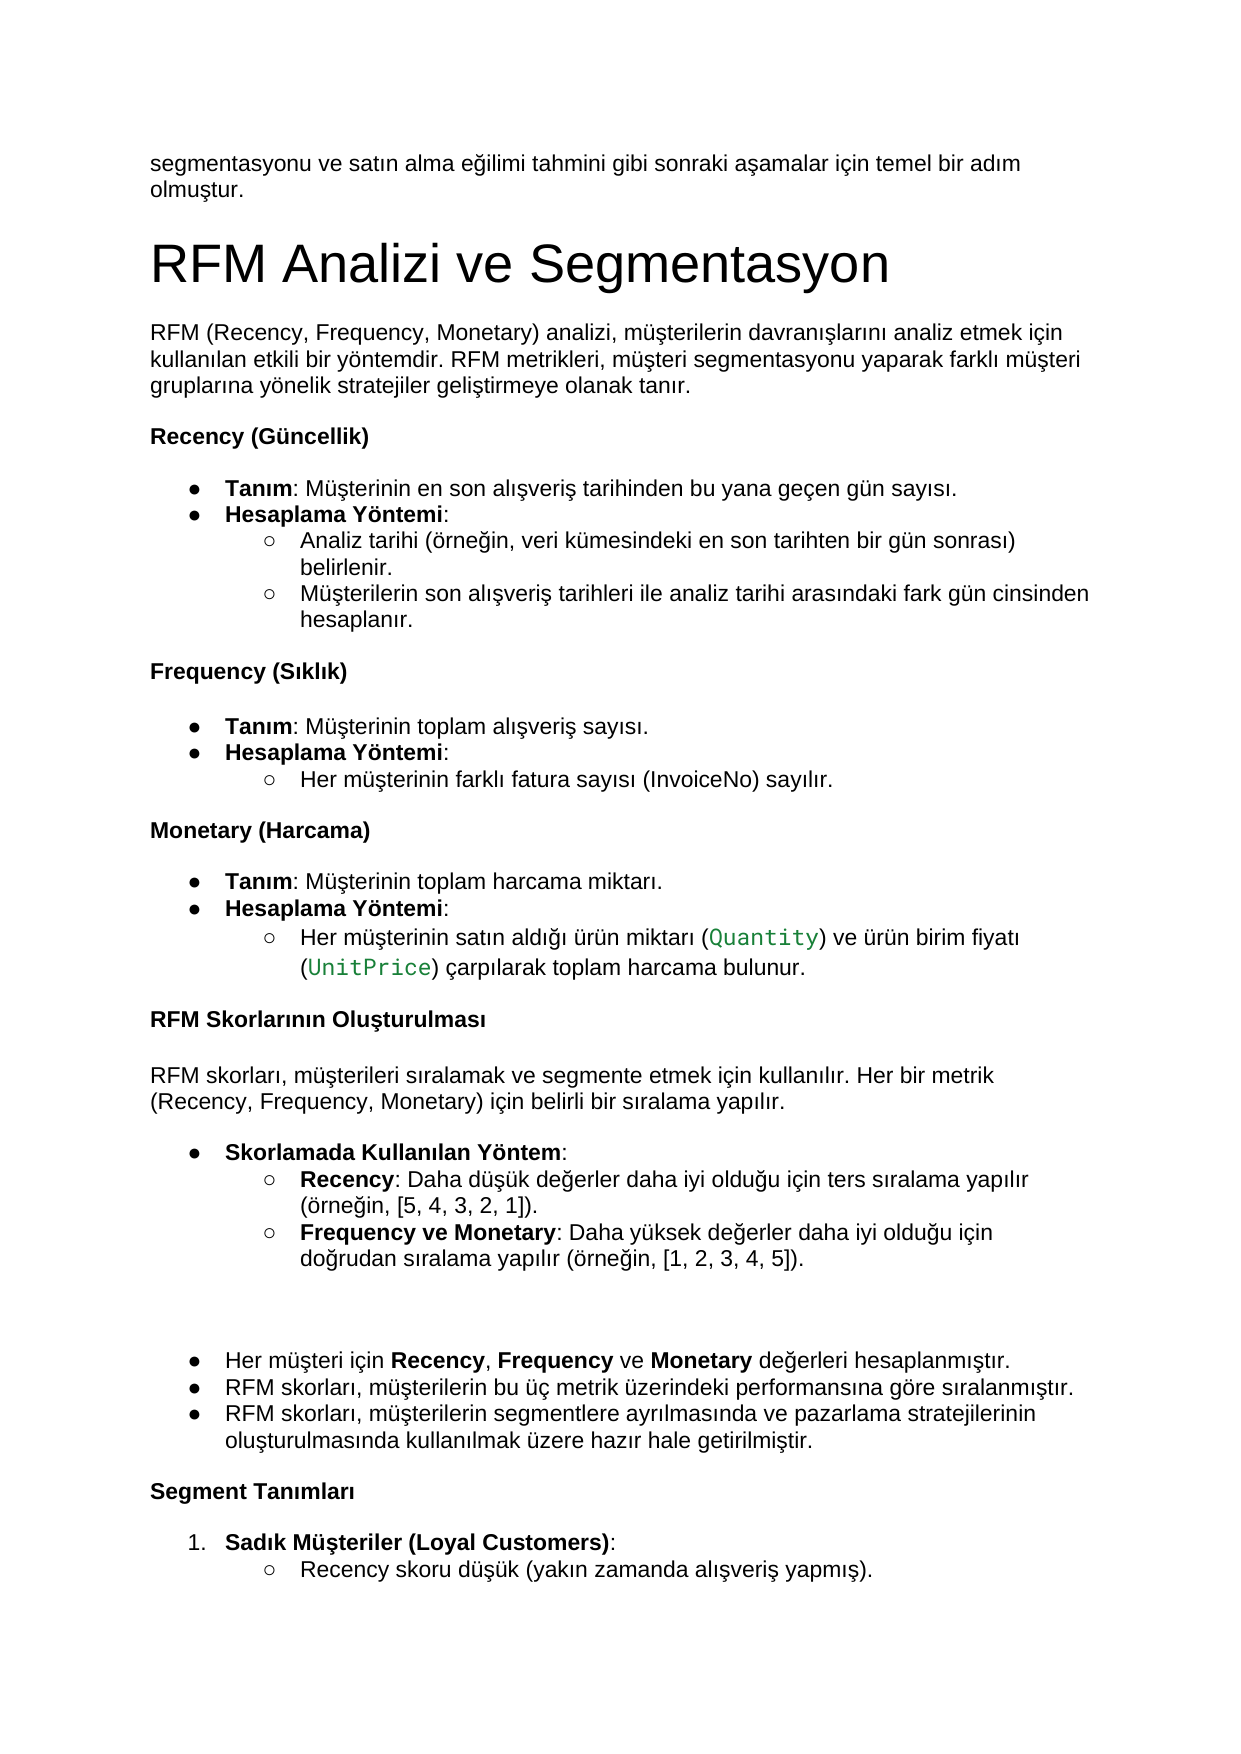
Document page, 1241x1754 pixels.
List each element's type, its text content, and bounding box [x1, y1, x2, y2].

subtitle Recency (Güncellik) [150, 423, 1090, 449]
list RFM skorları, müşterilerin segmentlere ayrılmasında ve pazarlama stratejilerinin oluşturulmasında kullanılmak üzere hazır hale getirilmiştir. [187, 1400, 1090, 1453]
list Hesaplama Yöntemi: [187, 501, 1090, 527]
text RFM skorları, müşterileri sıralamak ve segmente etmek için kullanılır. Her bir metrik (Recency, Frequency, Monetary) için belirli bir sıralama yapılır. [150, 1062, 1090, 1114]
list Recency skoru düşük (yakın zamanda alışveriş yapmış). [262, 1556, 1090, 1582]
list Tanım: Müşterinin en son alışveriş tarihinden bu yana geçen gün sayısı. [187, 474, 1090, 501]
text Frequency (Sıklık) [150, 658, 1090, 684]
list Her müşteri için Recency, Frequency ve Monetary değerleri hesaplanmıştır. [187, 1347, 1090, 1374]
title RFM Analizi ve Segmentasyon [150, 232, 1090, 294]
text RFM Skorlarının Oluşturulması [150, 1006, 1090, 1033]
list Her müşterinin satın aldığı ürün miktarı (Quantity) ve ürün birim fiyatı (UnitPrice) çarpılarak toplam harcama bulunur. [262, 921, 1090, 981]
subtitle Monetary (Harcama) [150, 817, 1090, 843]
list Hesaplama Yöntemi: [187, 739, 1090, 766]
list RFM skorları, müşterilerin bu üç metrik üzerindeki performansına göre sıralanmıştır. [187, 1374, 1090, 1400]
list Sadık Müşteriler (Loyal Customers): [187, 1529, 1090, 1556]
subtitle Segment Tanımları [150, 1478, 1090, 1504]
list Tanım: Müşterinin toplam harcama miktarı. [187, 868, 1090, 895]
list Skorlamada Kullanılan Yöntem: [187, 1139, 1090, 1166]
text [150, 150, 1090, 203]
text RFM (Recency, Frequency, Monetary) analizi, müşterilerin davranışlarını analiz etmek için kullanılan etkili bir yöntemdir. RFM metrikleri, müşteri segmentasyonu yaparak farklı müşteri gruplarına yönelik stratejiler geliştirmeye olanak tanır. [150, 319, 1090, 398]
list Hesaplama Yöntemi: [187, 895, 1090, 921]
list Her müşterinin farklı fatura sayısı (InvoiceNo) sayılır. [262, 766, 1090, 792]
list Frequency ve Monetary: Daha yüksek değerler daha iyi olduğu için doğrudan sıralama yapılır (örneğin, [1, 2, 3, 4, 5]). [262, 1218, 1090, 1271]
list Tanım: Müşterinin toplam alışveriş sayısı. [187, 713, 1090, 739]
list Analiz tarihi (örneğin, veri kümesindeki en son tarihten bir gün sonrası) belirlenir. [262, 527, 1090, 580]
list Müşterilerin son alışveriş tarihleri ile analiz tarihi arasındaki fark gün cinsinden hesaplanır. [262, 580, 1090, 633]
list Recency: Daha düşük değerler daha iyi olduğu için ters sıralama yapılır (örneğin, [5, 4, 3, 2, 1]). [262, 1166, 1090, 1218]
